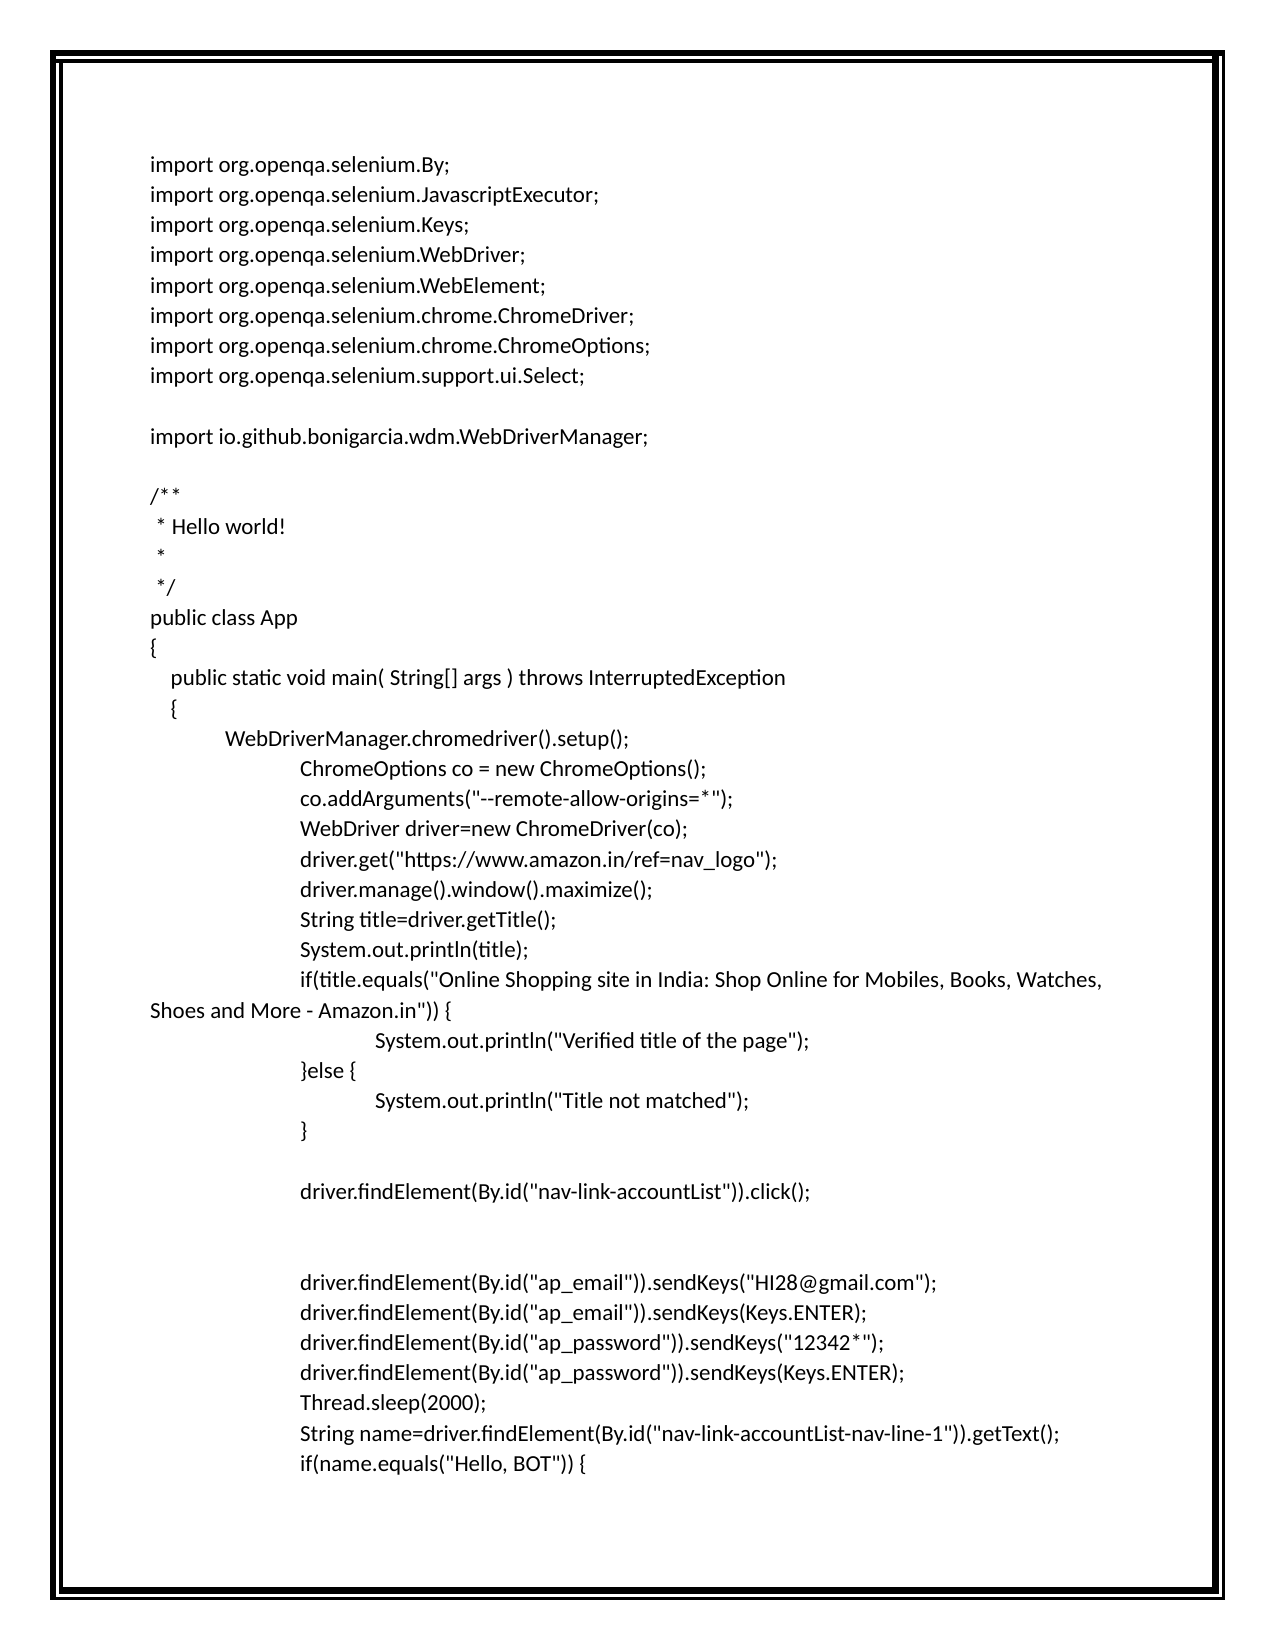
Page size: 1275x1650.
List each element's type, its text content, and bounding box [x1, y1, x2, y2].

text System.out.println("Title not matched"); [150, 1086, 1125, 1114]
text import org.openqa.selenium.chrome.ChromeDriver; [150, 301, 1125, 329]
text driver.findElement(By.id("nav-link-accountList")).click(); [150, 1177, 1125, 1205]
text driver.findElement(By.id("ap_email")).sendKeys(Keys.ENTER); [150, 1298, 1125, 1326]
text String name=driver.findElement(By.id("nav-link-accountList-nav-line-1")).getText(); [150, 1419, 1125, 1447]
text System.out.println(title); [150, 935, 1125, 963]
text WebDriver driver=new ChromeDriver(co); [150, 814, 1125, 843]
text if(title.equals("Online Shopping site in India: Shop Online for Mobiles, Books, Watches, Shoes and More - Amazon.in")) { [150, 966, 1125, 1024]
text }else { [150, 1056, 1125, 1084]
text WebDriverManager.chromedriver().setup(); [150, 724, 1125, 752]
text if(name.equals("Hello, BOT")) { [150, 1449, 1125, 1477]
text driver.manage().window().maximize(); [150, 875, 1125, 903]
text { [150, 694, 1125, 722]
text import org.openqa.selenium.chrome.ChromeOptions; [150, 331, 1125, 359]
text public static void main( String[] args ) throws InterruptedException [150, 663, 1125, 692]
text */ [150, 573, 1125, 601]
text } [150, 1117, 1125, 1145]
text import org.openqa.selenium.WebDriver; [150, 241, 1125, 269]
text import org.openqa.selenium.Keys; [150, 210, 1125, 238]
text import org.openqa.selenium.WebElement; [150, 271, 1125, 299]
text * Hello world! [150, 512, 1125, 541]
text * [150, 543, 1125, 571]
text import io.github.bonigarcia.wdm.WebDriverManager; [150, 422, 1125, 450]
text /** [150, 482, 1125, 510]
text public class App [150, 603, 1125, 631]
text driver.findElement(By.id("ap_password")).sendKeys(Keys.ENTER); [150, 1358, 1125, 1386]
text driver.findElement(By.id("ap_password")).sendKeys("12342*"); [150, 1328, 1125, 1356]
text import org.openqa.selenium.support.ui.Select; [150, 361, 1125, 389]
text ChromeOptions co = new ChromeOptions(); [150, 754, 1125, 782]
text System.out.println("Verified title of the page"); [150, 1026, 1125, 1054]
text import org.openqa.selenium.By; [150, 150, 1125, 178]
text driver.findElement(By.id("ap_email")).sendKeys("HI28@gmail.com"); [150, 1268, 1125, 1296]
text co.addArguments("--remote-allow-origins=*"); [150, 784, 1125, 812]
text String title=driver.getTitle(); [150, 905, 1125, 933]
text Thread.sleep(2000); [150, 1388, 1125, 1417]
text { [150, 633, 1125, 661]
text import org.openqa.selenium.JavascriptExecutor; [150, 180, 1125, 208]
text driver.get("https://www.amazon.in/ref=nav_logo"); [150, 845, 1125, 873]
